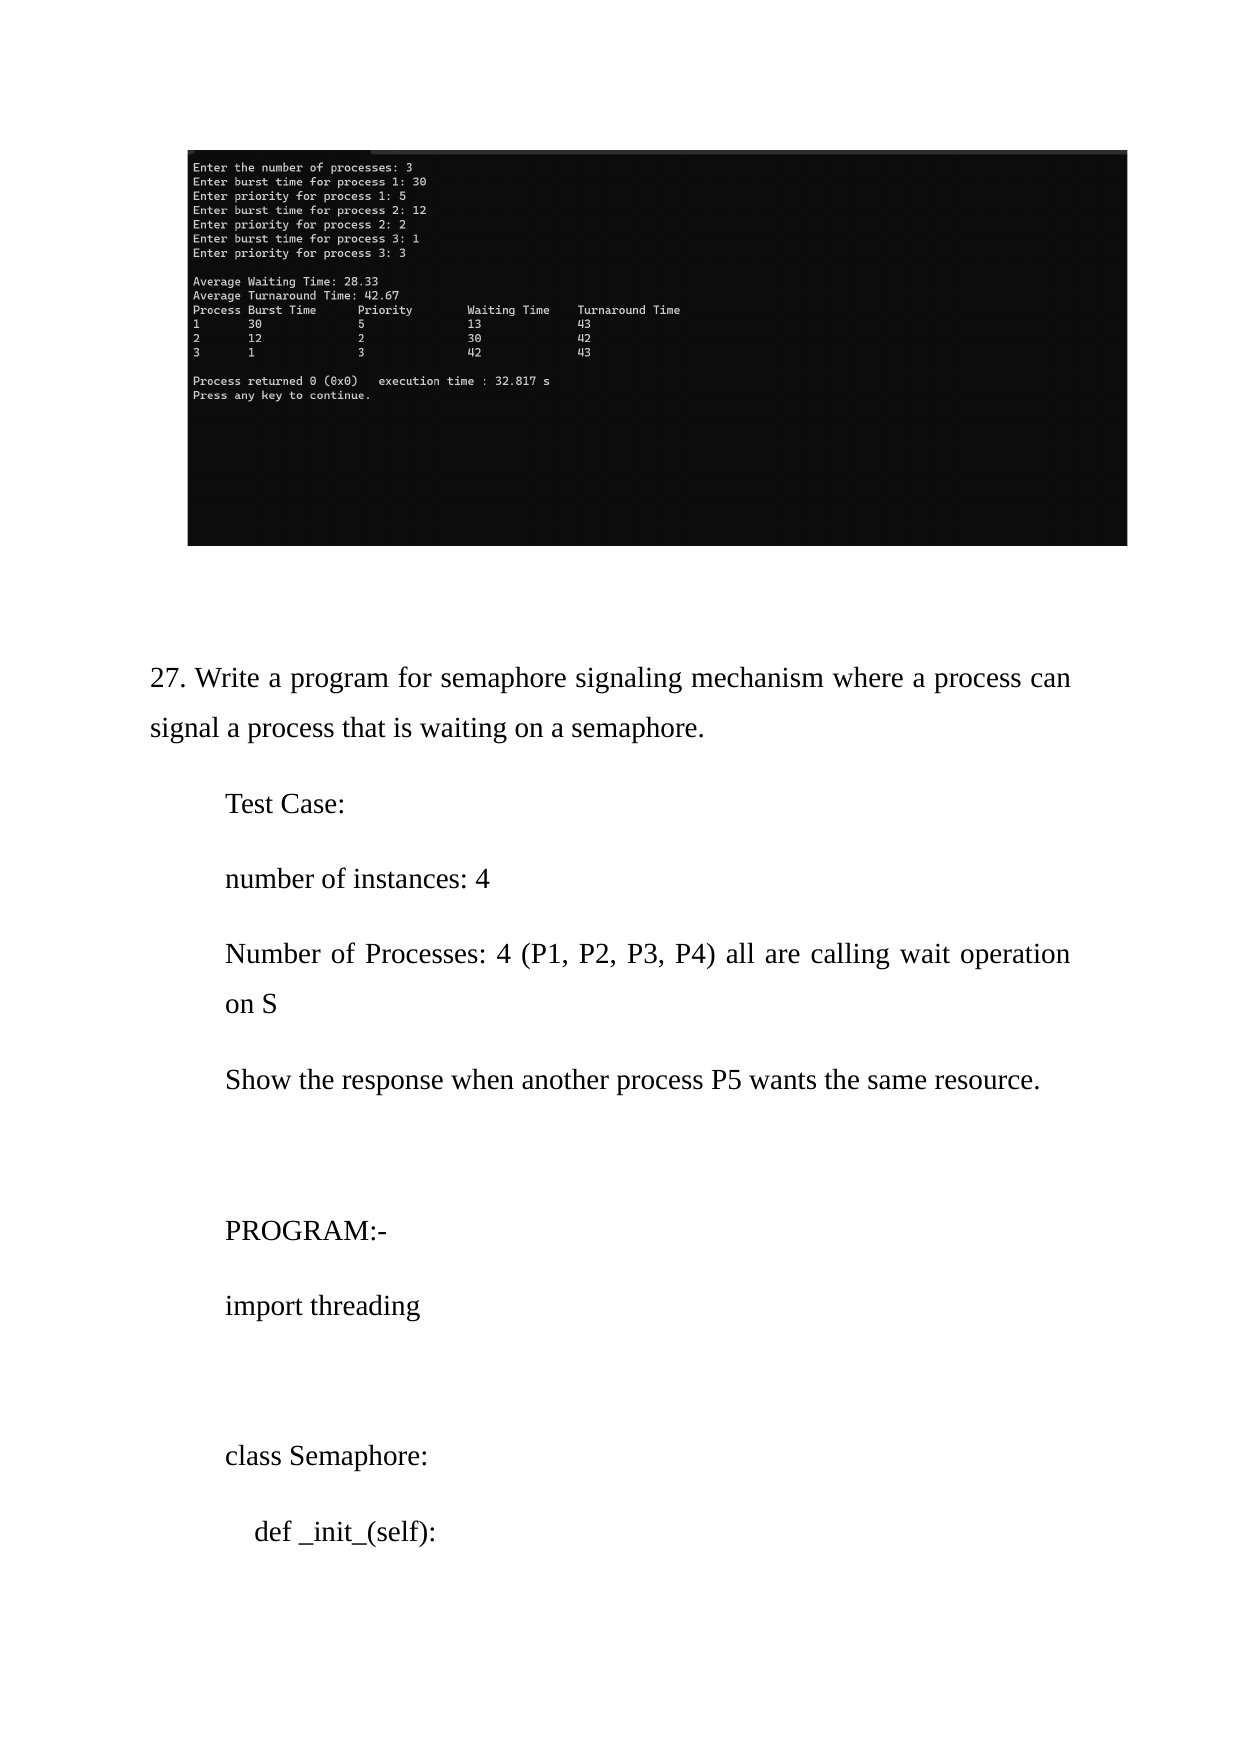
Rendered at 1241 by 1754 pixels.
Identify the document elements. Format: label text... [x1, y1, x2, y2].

text def _init_(self): [225, 1514, 1071, 1547]
text Number of Processes: 4 (P1, P2, P3, P4) all are calling wait operation on S [225, 936, 1071, 1020]
text 27. Write a program for semaphore signaling mechanism where a process can signal a process that is waiting on a semaphore. [150, 660, 1071, 744]
text import threading [225, 1288, 1071, 1321]
picture [187, 150, 1128, 546]
text class Semaphore: [225, 1438, 1071, 1472]
text Test Case: [225, 786, 1071, 819]
text PROGRAM:- [225, 1213, 1071, 1246]
text number of instances: 4 [225, 861, 1071, 894]
text Show the response when another process P5 wants the same resource. [225, 1062, 1071, 1096]
